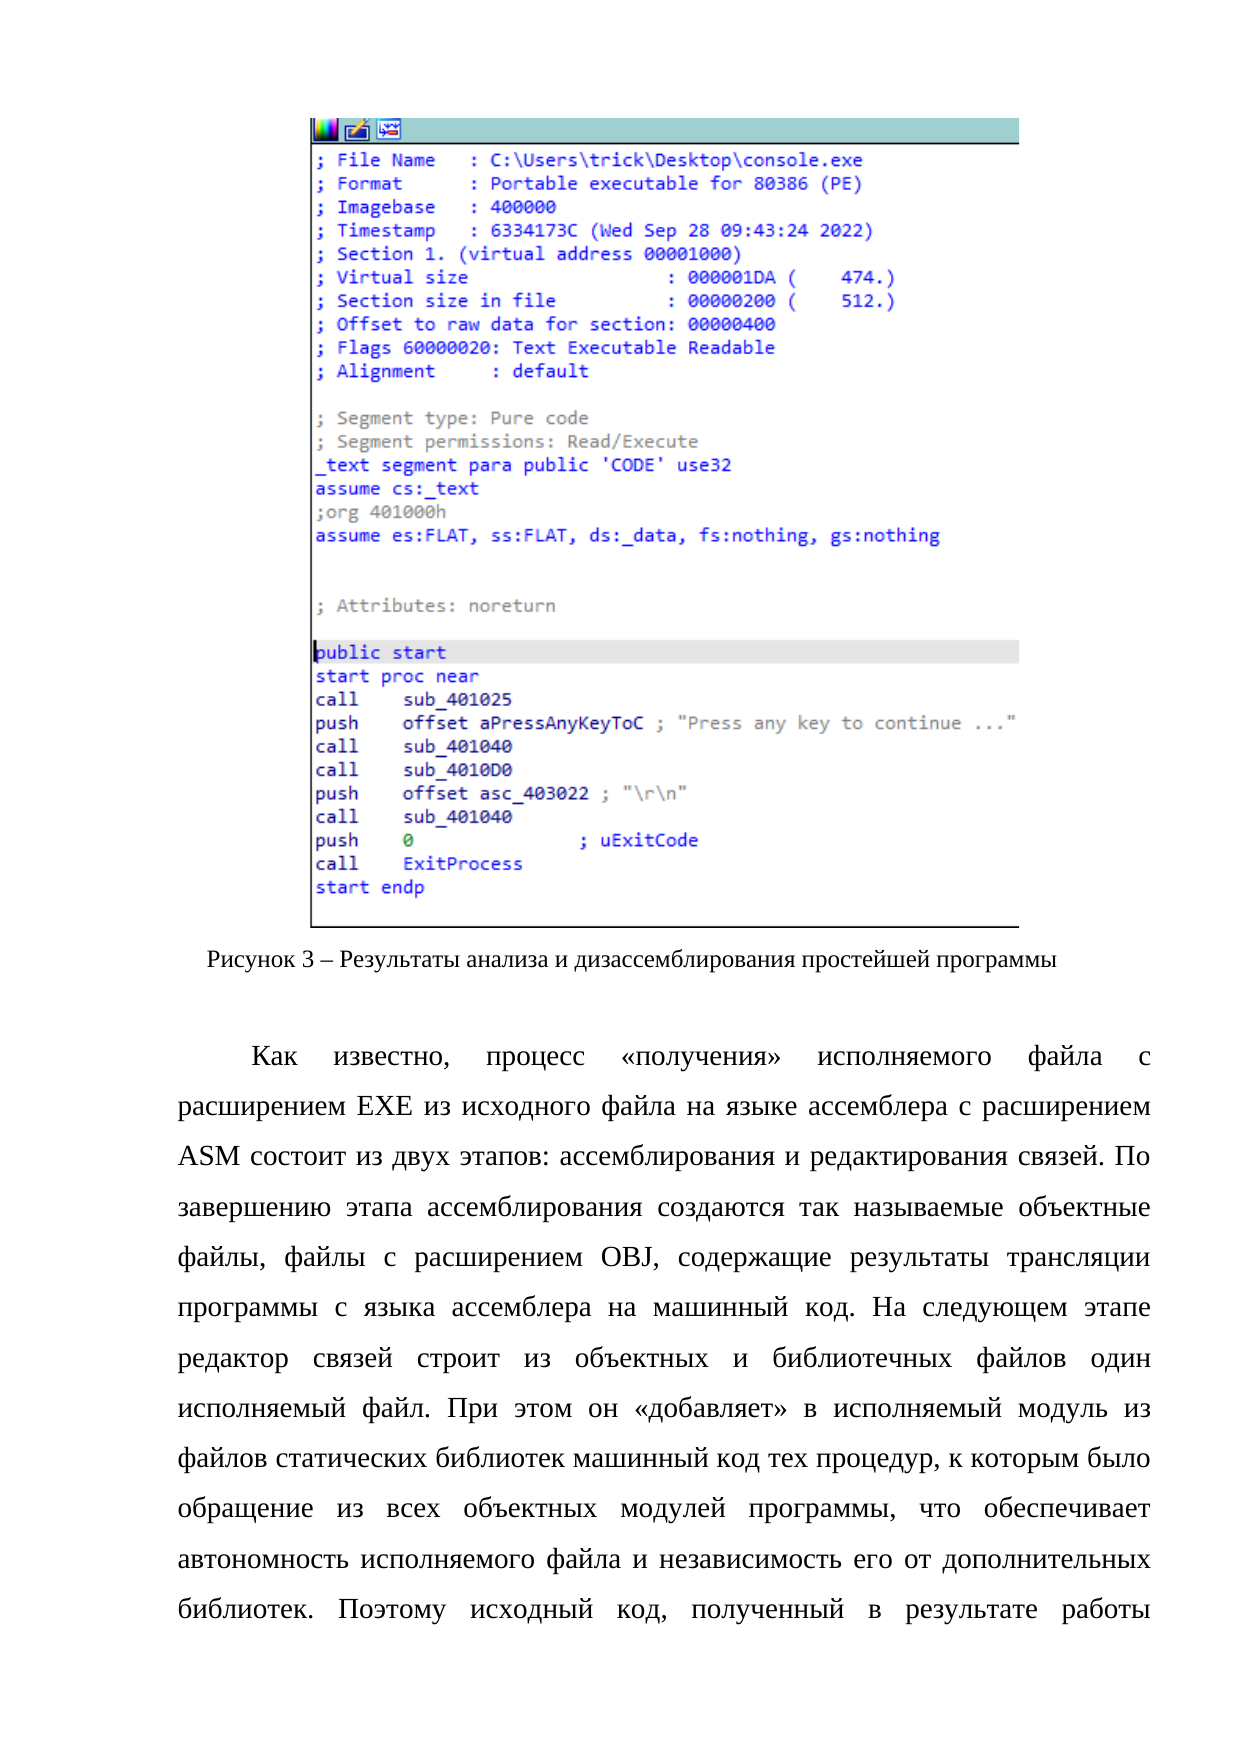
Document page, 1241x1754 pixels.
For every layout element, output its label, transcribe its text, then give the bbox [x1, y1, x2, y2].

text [177, 1038, 1152, 1625]
picture [309, 118, 1020, 928]
text Рисунок 3 – Результаты анализа и дизассемблирования простейшей программы [176, 944, 1087, 973]
